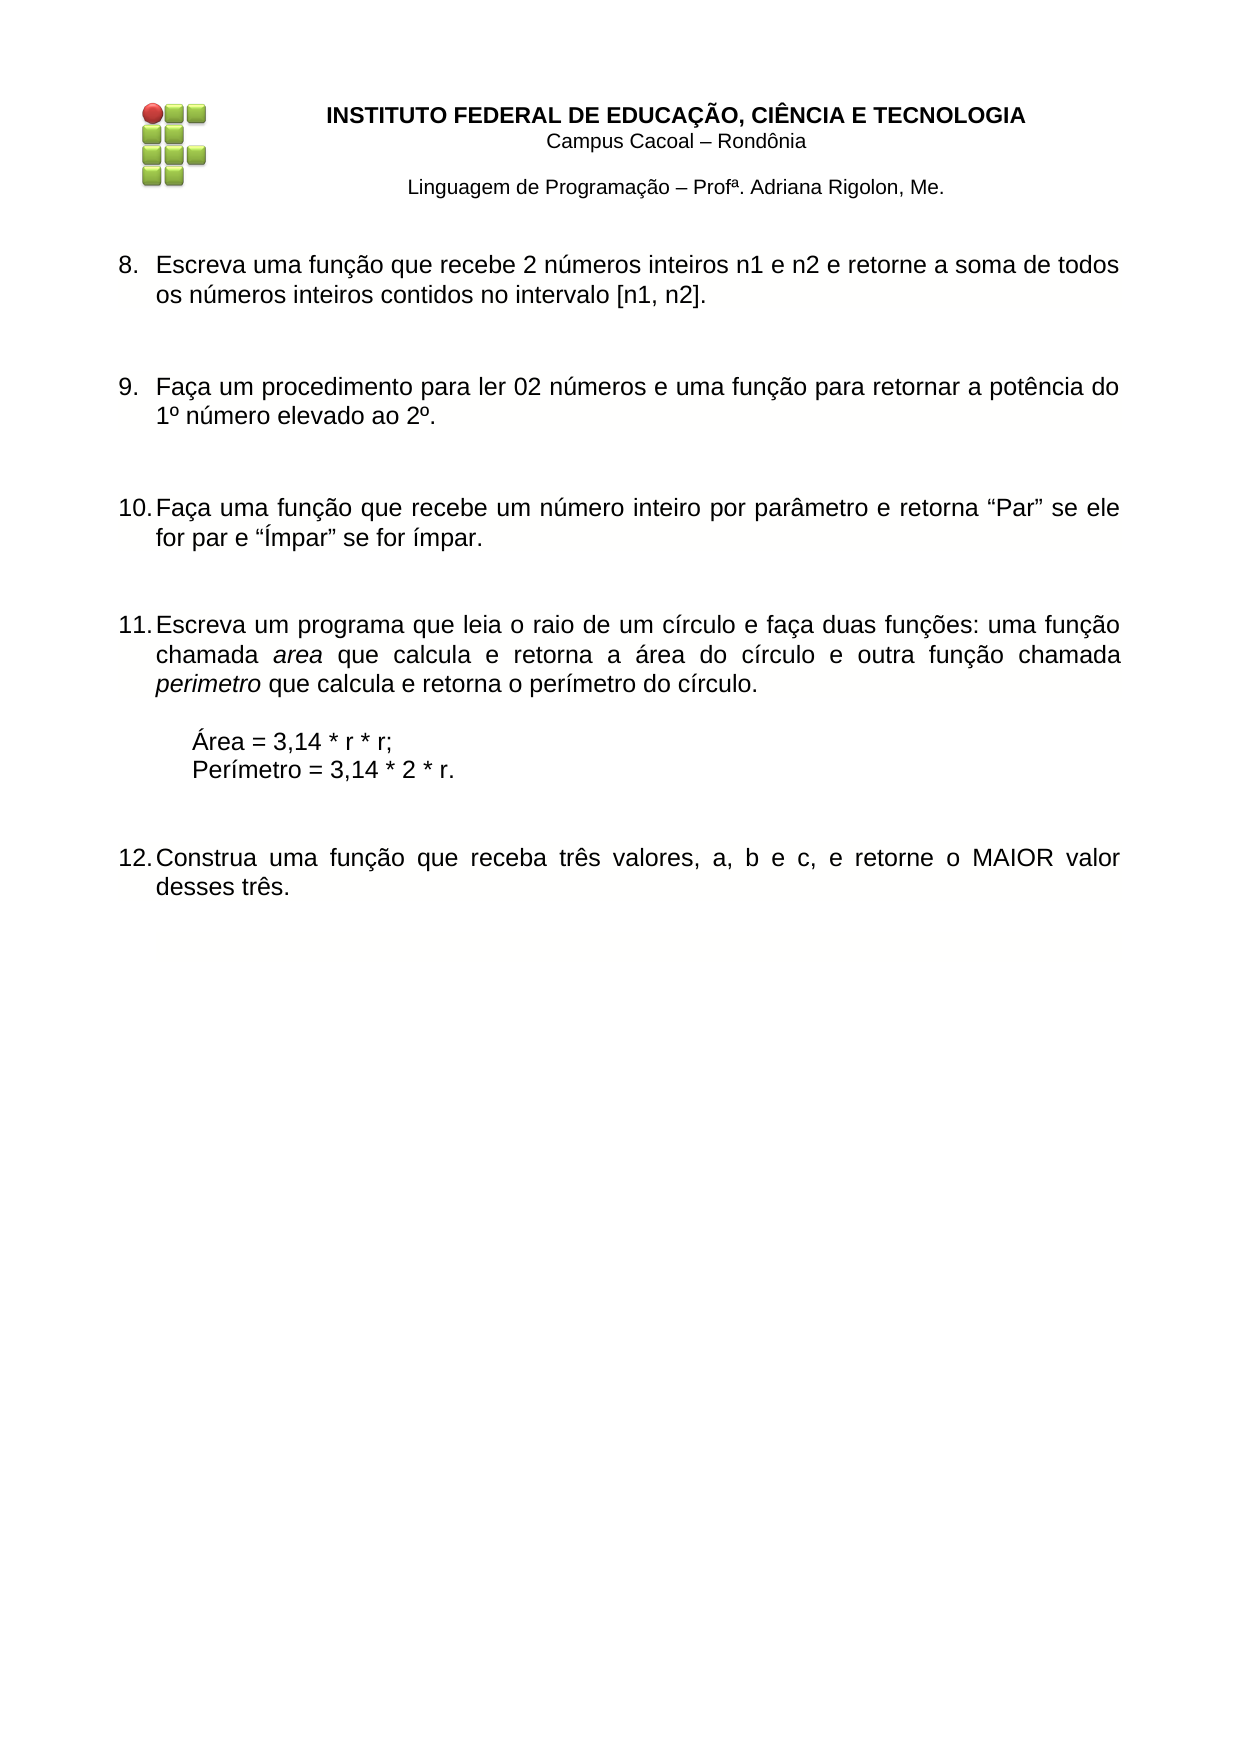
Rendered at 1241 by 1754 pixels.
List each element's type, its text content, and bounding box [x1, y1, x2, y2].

text Área = 3,14 * r * r; [192, 727, 1122, 756]
list Construa uma função que receba três valores, a, b e c, e retorne o MAIOR valor desses três. [118, 842, 1122, 901]
list Escreva um programa que leia o raio de um círculo e faça duas funções: uma função chamada area que calcula e retorna a área do círculo e outra função chamada perimetro que calcula e retorna o perímetro do círculo. [118, 609, 1122, 698]
text Perímetro = 3,14 * 2 * r. [192, 756, 1122, 784]
list Faça uma função que recebe um número inteiro por parâmetro e retorna “Par” se ele for par e “Ímpar” se for ímpar. [118, 492, 1122, 551]
picture [139, 102, 209, 192]
list Escreva uma função que recebe 2 números inteiros n1 e n2 e retorne a soma de todos os números inteiros contidos no intervalo [n1, n2]. [118, 249, 1122, 308]
list Faça um procedimento para ler 02 números e uma função para retornar a potência do 1º número elevado ao 2º. [118, 371, 1122, 430]
